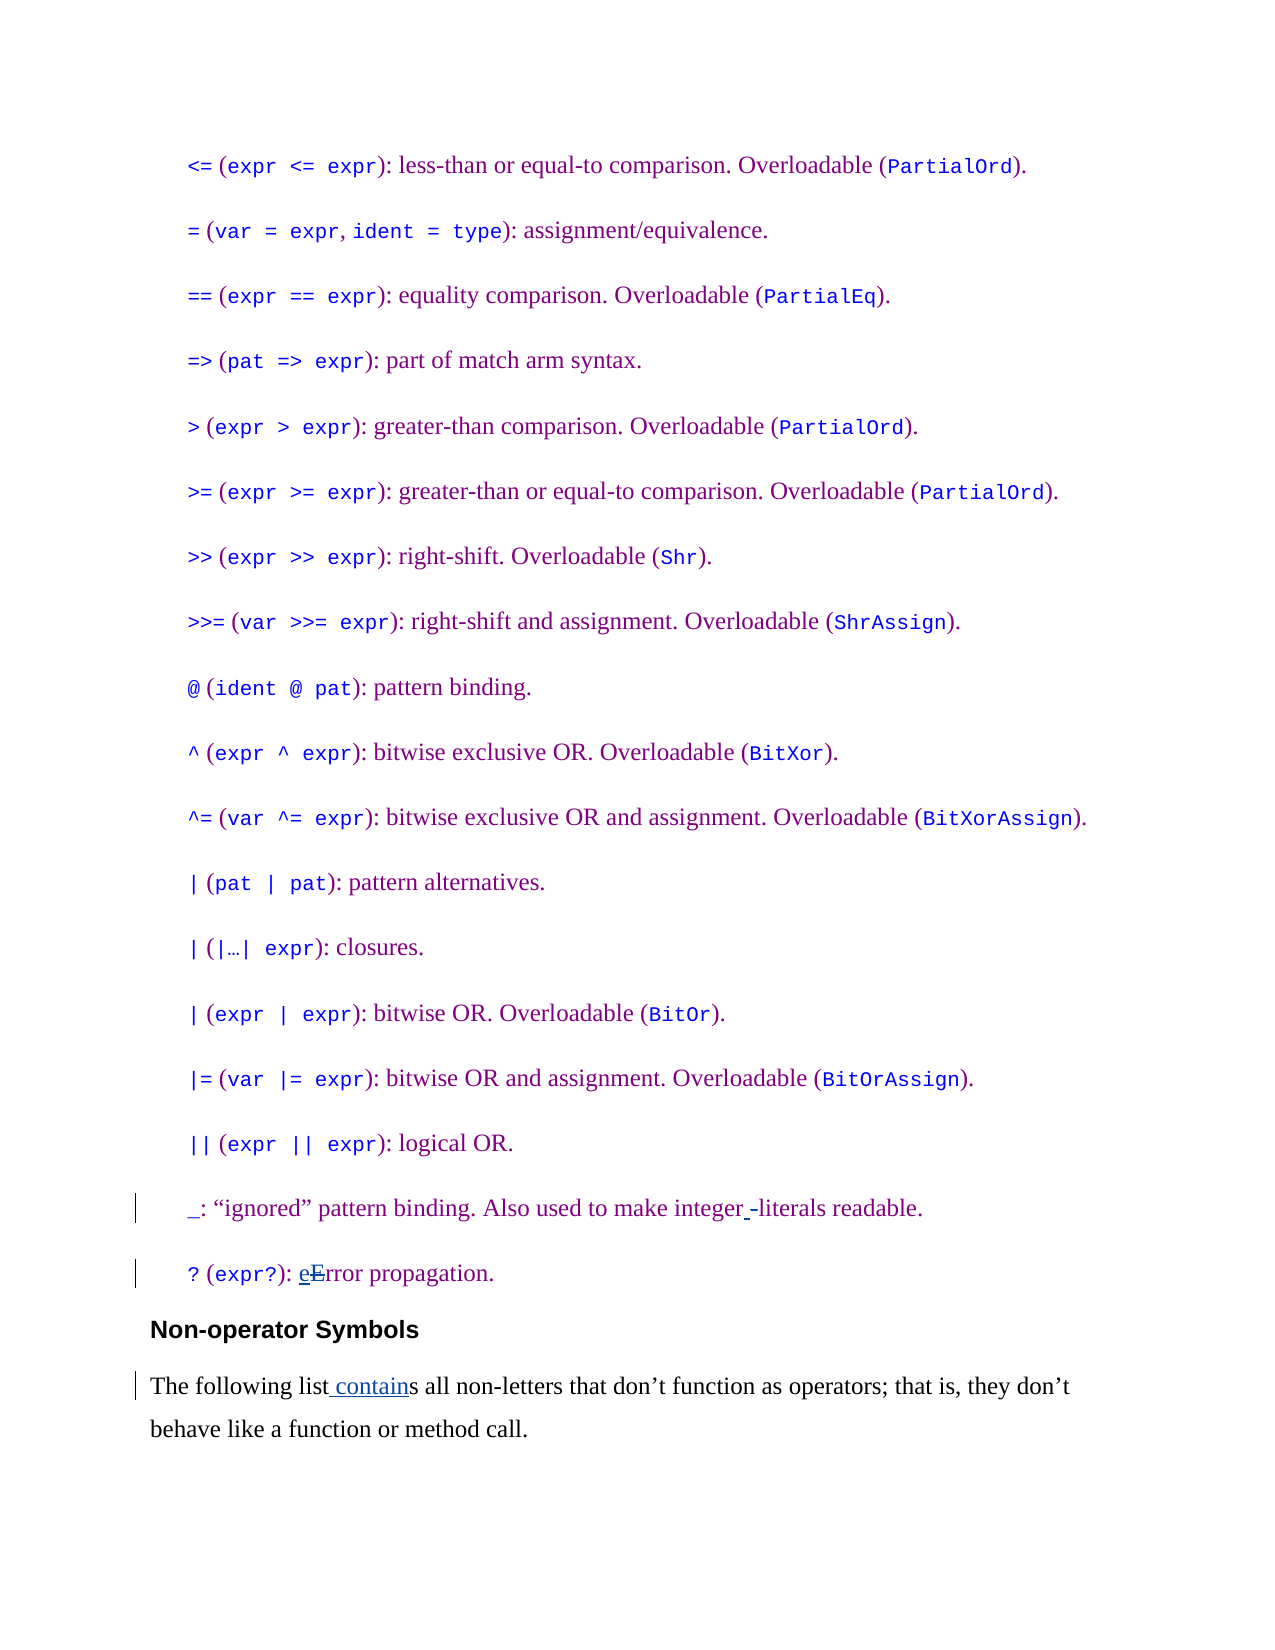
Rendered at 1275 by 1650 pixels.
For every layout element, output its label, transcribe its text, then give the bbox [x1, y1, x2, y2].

list @ (ident @ pat): pattern binding. [187, 672, 1125, 701]
list = (var = expr, ident = type): assignment/equivalence. [187, 215, 1125, 245]
list => (pat => expr): part of match arm syntax. [187, 346, 1125, 375]
list ^= (var ^= expr): bitwise exclusive OR and assignment. Overloadable (BitXorAssign). [187, 802, 1125, 832]
list <= (expr <= expr): less-than or equal-to comparison. Overloadable (PartialOrd). [187, 150, 1125, 179]
list >> (expr >> expr): right-shift. Overloadable (Shr). [187, 541, 1125, 571]
list || (expr || expr): logical OR. [187, 1128, 1125, 1158]
list | (expr | expr): bitwise OR. Overloadable (BitOr). [187, 998, 1125, 1027]
list _: “ignored” pattern binding. Also used to make integerliterals readable. [187, 1193, 1125, 1223]
list >>= (var >>= expr): right-shift and assignment. Overloadable (ShrAssign). [187, 606, 1125, 636]
list ^ (expr ^ expr): bitwise exclusive OR. Overloadable (BitXor). [187, 737, 1125, 766]
list > (expr > expr): greater-than comparison. Overloadable (PartialOrd). [187, 411, 1125, 440]
text Non-operator Symbols [150, 1315, 1125, 1344]
list |= (var |= expr): bitwise OR and assignment. Overloadable (BitOrAssign). [187, 1063, 1125, 1092]
list >= (expr >= expr): greater-than or equal-to comparison. Overloadable (PartialOrd). [187, 476, 1125, 506]
text The following lists all non-letters that don’t function as operators; that is, they don’t behave like a function or method call. [150, 1371, 1125, 1443]
list | (|…| expr): closures. [187, 932, 1125, 962]
list | (pat | pat): pattern alternatives. [187, 867, 1125, 897]
list ? (expr?): rror propagation. [187, 1258, 1125, 1288]
list == (expr == expr): equality comparison. Overloadable (PartialEq). [187, 280, 1125, 310]
